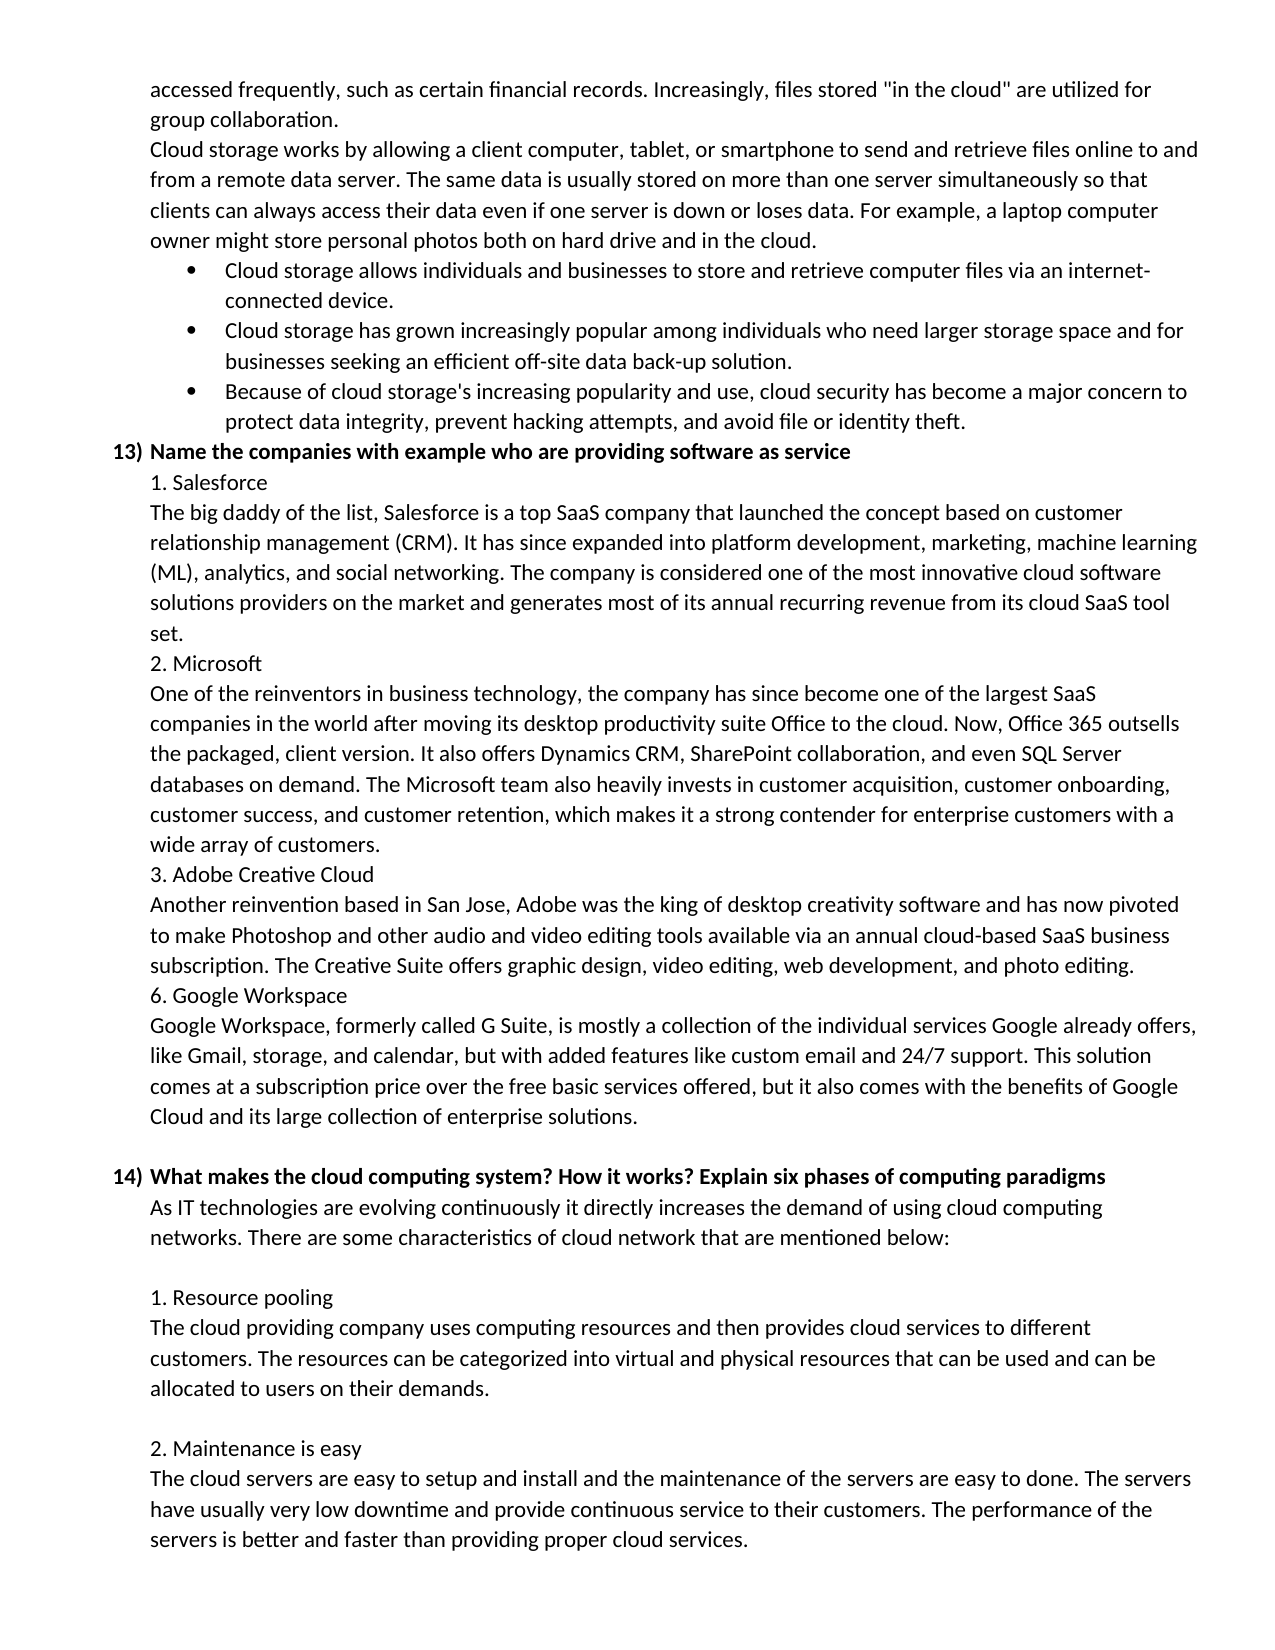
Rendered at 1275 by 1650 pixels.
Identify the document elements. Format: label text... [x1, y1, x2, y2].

list Cloud storage has grown increasingly popular among individuals who need larger storage space and for businesses seeking an efficient off-site data back-up solution. [187, 317, 1200, 375]
list One of the reinventors in business technology, the company has since become one of the largest SaaS companies in the world after moving its desktop productivity suite Office to the cloud. Now, Office 365 outsells the packaged, client version. It also offers Dynamics CRM, SharePoint collaboration, and even SQL Server databases on demand. The Microsoft team also heavily invests in customer acquisition, customer onboarding, customer success, and customer retention, which makes it a strong contender for enterprise customers with a wide array of customers. [150, 679, 1200, 858]
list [150, 75, 1200, 133]
list The big daddy of the list, Salesforce is a top SaaS company that launched the concept based on customer relationship management (CRM). It has since expanded into platform development, marketing, machine learning (ML), analytics, and social networking. The company is considered one of the most innovative cloud software solutions providers on the market and generates most of its annual recurring revenue from its cloud SaaS tool set. [150, 498, 1200, 647]
list 1. Salesforce [150, 468, 1200, 496]
list 3. Adobe Creative Cloud [150, 860, 1200, 888]
list Cloud storage works by allowing a client computer, tablet, or smartphone to send and retrieve files online to and from a remote data server. The same data is usually stored on more than one server simultaneously so that clients can always access their data even if one server is down or loses data. For example, a laptop computer owner might store personal photos both on hard drive and in the cloud. [150, 135, 1200, 254]
list What makes the cloud computing system? How it works? Explain six phases of computing paradigms [112, 1162, 1200, 1191]
list 1. Resource pooling [150, 1283, 1200, 1311]
list 2. Maintenance is easy [150, 1434, 1200, 1462]
list 6. Google Workspace [150, 981, 1200, 1009]
list Because of cloud storage's increasing popularity and use, cloud security has become a major concern to protect data integrity, prevent hacking attempts, and avoid file or identity theft. [187, 377, 1200, 435]
list The cloud servers are easy to setup and install and the maintenance of the servers are easy to done. The servers have usually very low downtime and provide continuous service to their customers. The performance of the servers is better and faster than providing proper cloud services. [150, 1464, 1200, 1553]
list Name the companies with example who are providing software as service [112, 437, 1200, 466]
list Google Workspace, formerly called G Suite, is mostly a collection of the individual services Google already offers, like Gmail, storage, and calendar, but with added features like custom email and 24/7 support. This solution comes at a subscription price over the free basic services offered, but it also comes with the benefits of Google Cloud and its large collection of enterprise solutions. [150, 1011, 1200, 1130]
list Another reinvention based in San Jose, Adobe was the king of desktop creativity software and has now pivoted to make Photoshop and other audio and video editing tools available via an annual cloud-based SaaS business subscription. The Creative Suite offers graphic design, video editing, web development, and photo editing. [150, 891, 1200, 979]
list The cloud providing company uses computing resources and then provides cloud services to different customers. The resources can be categorized into virtual and physical resources that can be used and can be allocated to users on their demands. [150, 1313, 1200, 1402]
list As IT technologies are evolving continuously it directly increases the demand of using cloud computing networks. There are some characteristics of cloud network that are mentioned below: [150, 1193, 1200, 1251]
list 2. Microsoft [150, 649, 1200, 677]
list Cloud storage allows individuals and businesses to store and retrieve computer files via an internet-connected device. [187, 256, 1200, 314]
